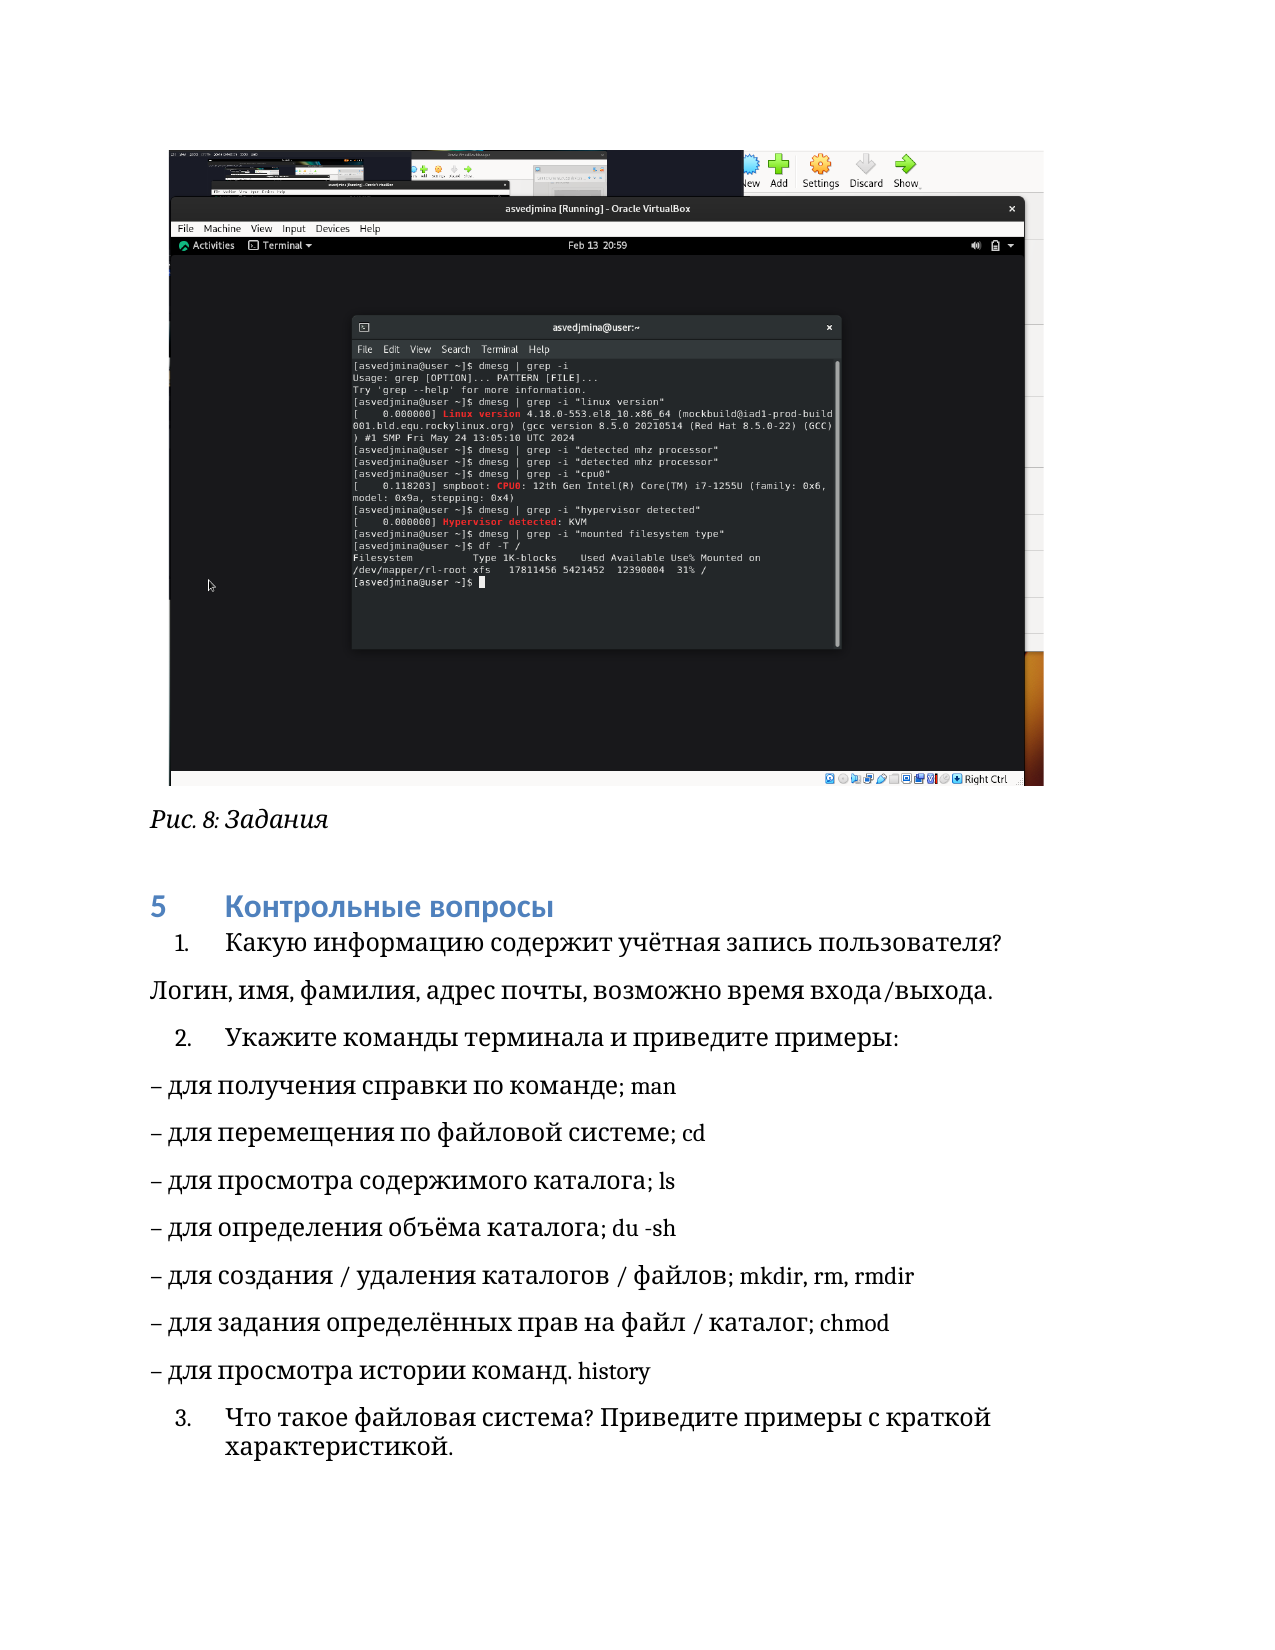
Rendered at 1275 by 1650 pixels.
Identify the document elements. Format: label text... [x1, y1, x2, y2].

text Рис. 8: Задания [150, 806, 1125, 835]
list Что такое файловая система? Приведите примеры с краткой характеристикой. [175, 1404, 1125, 1462]
list Укажите команды терминала и приведите примеры: [175, 1024, 1125, 1053]
text Логин, имя, фамилия, адрес почты, возможно время входа/выхода. [150, 977, 1125, 1006]
text – для перемещения по файловой системе; cd [150, 1119, 1125, 1148]
picture [168, 150, 1044, 786]
text – для определения объёма каталога; du -sh [150, 1214, 1125, 1243]
text – для создания / удаления каталогов / файлов; mkdir, rm, rmdir [150, 1262, 1125, 1291]
text – для просмотра содержимого каталога; ls [150, 1167, 1125, 1196]
text – для просмотра истории команд. history [150, 1357, 1125, 1386]
subtitle 5 Контрольные вопросы [150, 885, 1125, 926]
text – для получения справки по команде; man [150, 1072, 1125, 1101]
text – для задания определённых прав на файл / каталог; chmod [150, 1309, 1125, 1338]
list Какую информацию содержит учётная запись пользователя? [175, 929, 1125, 958]
